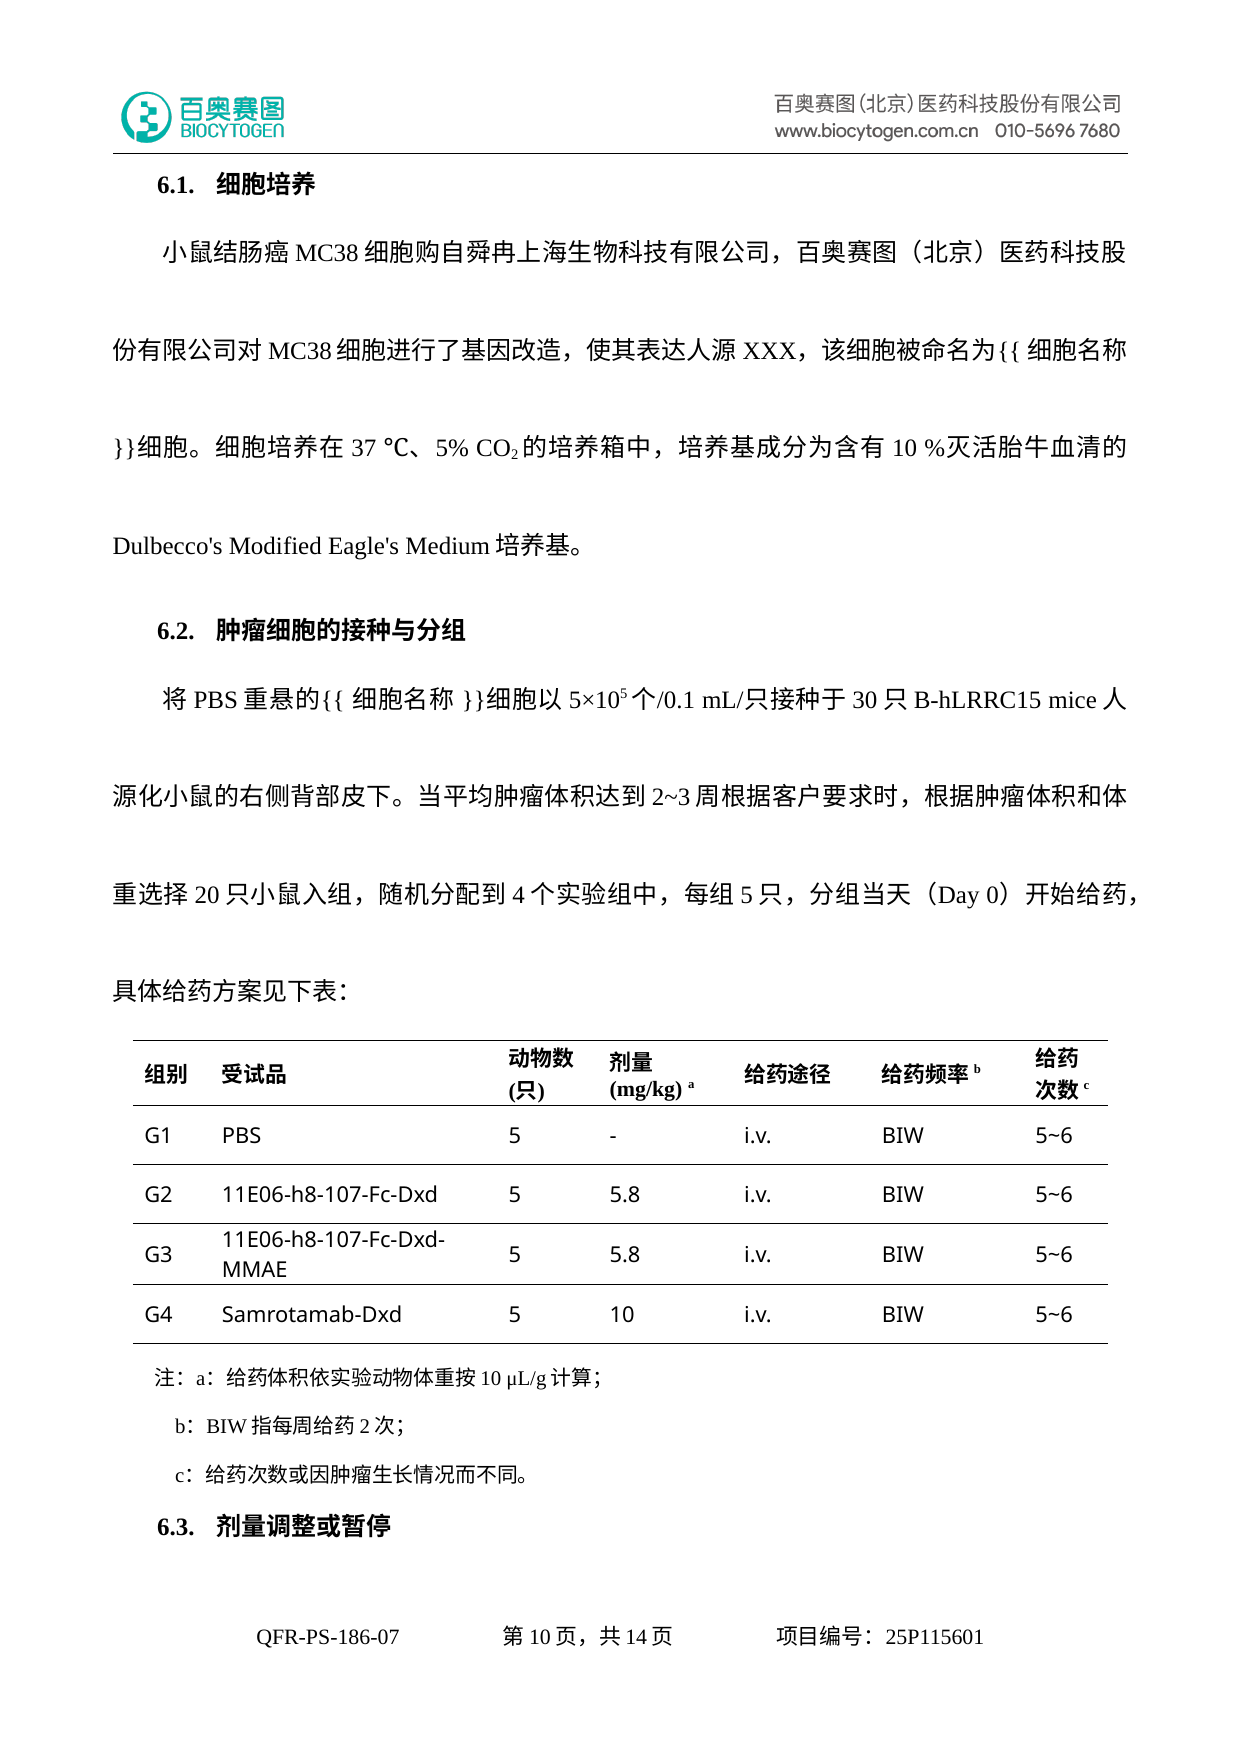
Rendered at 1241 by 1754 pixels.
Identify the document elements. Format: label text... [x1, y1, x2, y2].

table_cell 5 [497, 1285, 598, 1343]
table_cell 11E06-h8-107-Fc-Dxd [210, 1165, 497, 1223]
table_cell G4 [133, 1285, 210, 1343]
table_cell i.v. [733, 1224, 870, 1283]
table_cell i.v. [733, 1285, 870, 1343]
text b：BIW指每周给药2次； [112, 1409, 1128, 1441]
text c：给药次数或因肿瘤生长情况而不同。 [112, 1457, 1128, 1490]
table_header 动物数 (只) [497, 1041, 598, 1105]
table_header 给药次数c [1024, 1041, 1107, 1105]
table_cell BIW [870, 1106, 1024, 1164]
table_cell 5 [497, 1224, 598, 1283]
table_cell 5~6 [1024, 1224, 1107, 1283]
table_cell BIW [870, 1224, 1024, 1283]
table_header 给药频率b [870, 1041, 1024, 1105]
text 将PBS重悬的{{ 细胞名称 }}细胞以5×105个/0.1 mL/只接种于30只B-hLRRC15 mice人源化小鼠的右侧背部皮下。当平均肿瘤体积达到2~3周根据客户要求时，根据肿瘤体积和体重选择20只小鼠入组，随机分配到4个实验组中，每组5只，分组当天（Day 0）开始给药，具体给药方案见下表： [112, 665, 1128, 1022]
table_cell 10 [598, 1285, 733, 1343]
table_cell i.v. [733, 1165, 870, 1223]
table_cell 5.8 [598, 1165, 733, 1223]
table_cell G1 [133, 1106, 210, 1164]
table_cell PBS [210, 1106, 497, 1164]
table_header 给药途径 [733, 1041, 870, 1105]
table_cell G2 [133, 1165, 210, 1223]
table_cell 5 [497, 1165, 598, 1223]
table_cell 5~6 [1024, 1106, 1107, 1164]
table_cell 5~6 [1024, 1165, 1107, 1223]
table_cell Samrotamab-Dxd [210, 1285, 497, 1343]
table_cell 5.8 [598, 1224, 733, 1283]
picture [112, 82, 1128, 151]
list 细胞培养 [157, 164, 1128, 200]
table_header 组别 [133, 1041, 210, 1105]
table_cell BIW [870, 1165, 1024, 1223]
table_cell - [598, 1106, 733, 1164]
list 剂量调整或暂停 [157, 1506, 1128, 1542]
table_cell BIW [870, 1285, 1024, 1343]
table_cell 5~6 [1024, 1285, 1107, 1343]
table_header 剂量 (mg/kg) a [598, 1041, 733, 1105]
text 小鼠结肠癌MC38细胞购自舜冉上海生物科技有限公司，百奥赛图（北京）医药科技股份有限公司对MC38细胞进行了基因改造，使其表达人源XXX，该细胞被命名为{{ 细胞名称 }}细胞。细胞培养在37 ℃、5% CO2的培养箱中，培养基成分为含有10 %灭活胎牛血清的Dulbecco's Modified Eagle's Medium培养基。 [112, 218, 1128, 576]
table_cell i.v. [733, 1106, 870, 1164]
table_cell 11E06-h8-107-Fc-Dxd-MMAE [210, 1224, 497, 1283]
table_cell 5 [497, 1106, 598, 1164]
text 注：a：给药体积依实验动物体重按10 μL/g计算； [112, 1360, 1128, 1392]
list 肿瘤细胞的接种与分组 [157, 610, 1128, 647]
table_header 受试品 [210, 1041, 497, 1105]
table_cell G3 [133, 1224, 210, 1283]
